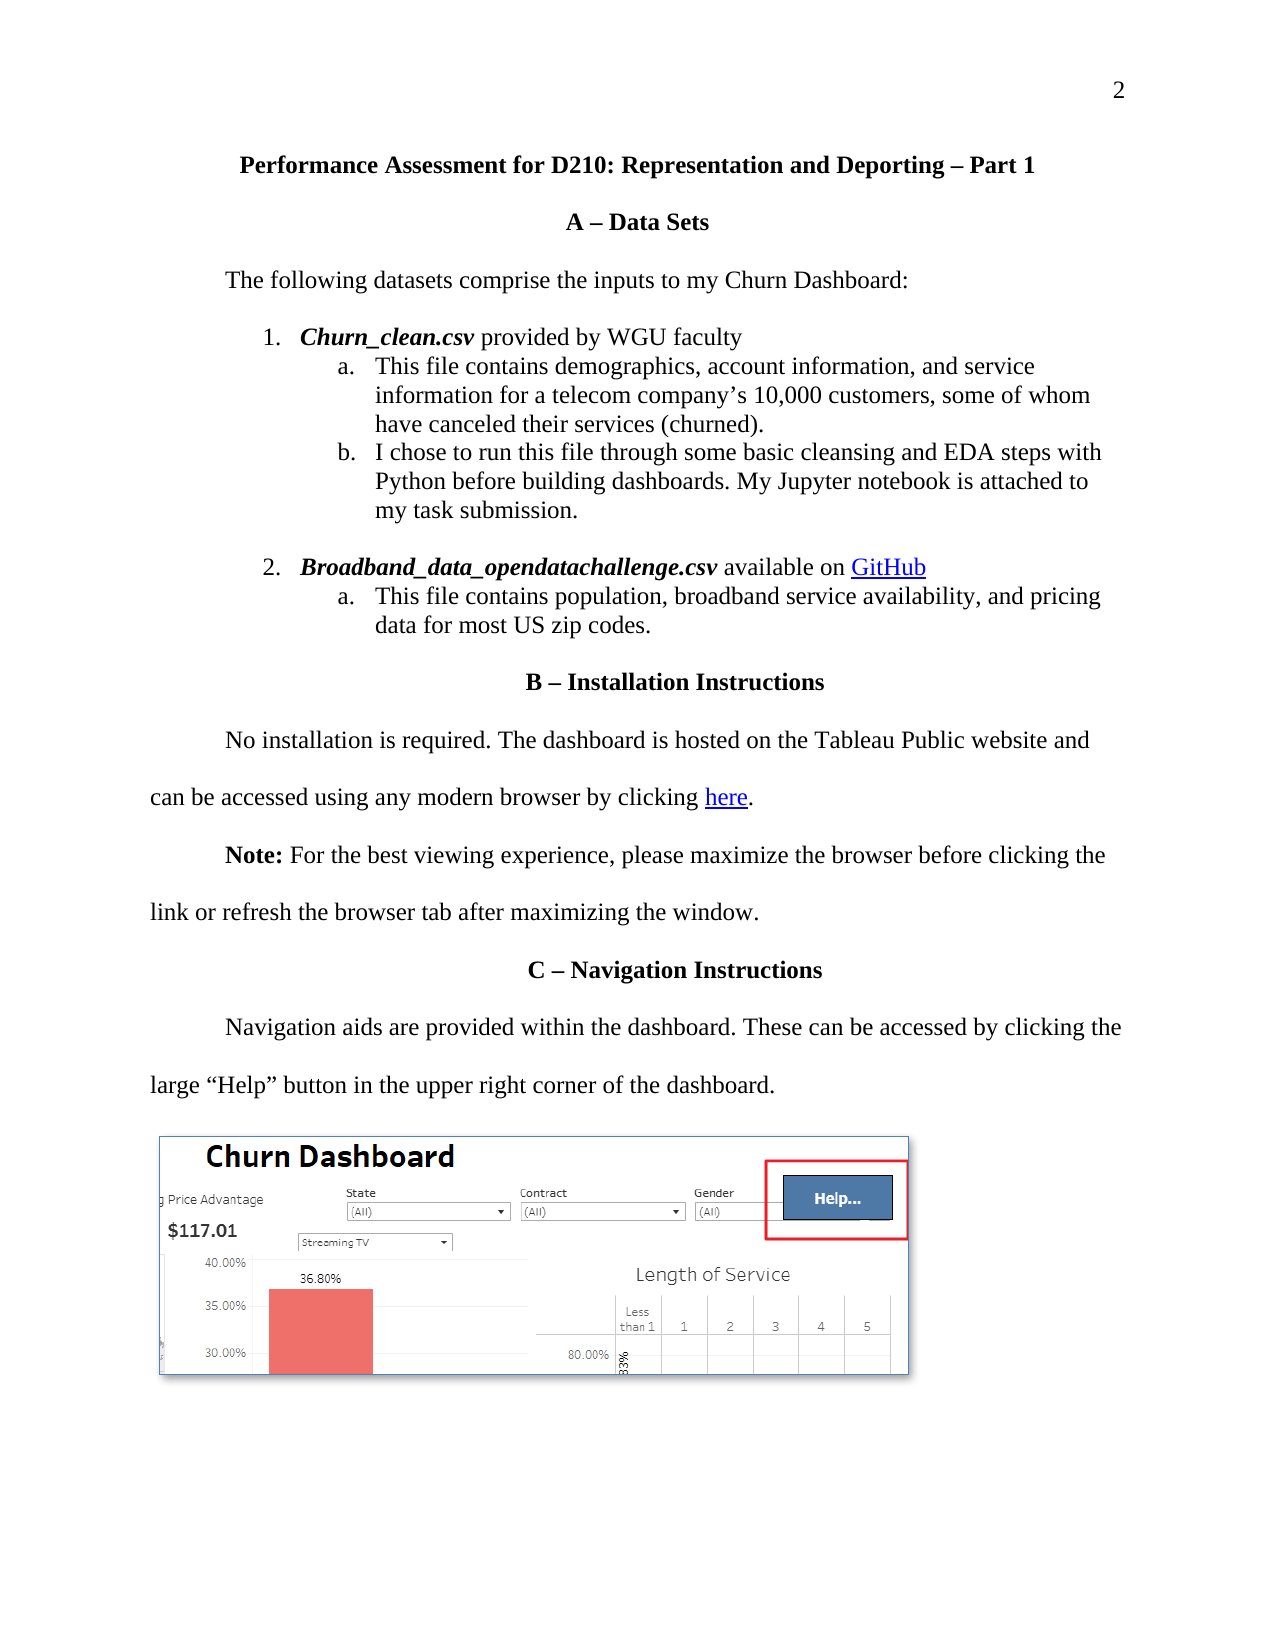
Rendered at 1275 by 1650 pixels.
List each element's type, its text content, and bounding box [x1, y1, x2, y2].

text The following datasets comprise the inputs to my Churn Dashboard: [150, 265, 1125, 294]
list This file contains population, broadband service availability, and pricing data for most US zip codes. [337, 581, 1125, 667]
subtitle A – Data Sets [150, 207, 1125, 236]
subtitle C – Navigation Instructions [150, 955, 1125, 984]
subtitle B – Installation Instructions [150, 667, 1125, 696]
text Navigation aids are provided within the dashboard. These can be accessed by clicking the large “Help” button in the upper right corner of the dashboard. [150, 1012, 1125, 1099]
list I chose to run this file through some basic cleansing and EDA steps with Python before building dashboards. My Jupyter notebook is attached to my task submission. [337, 437, 1125, 552]
list Churn_clean.csv provided by WGU faculty [262, 322, 1125, 351]
text No installation is required. The dashboard is hosted on the Tableau Public website and can be accessed using any modern browser by clicking here. [150, 725, 1125, 811]
list Broadband_data_opendatachallenge.csv available on GitHub [262, 552, 1125, 581]
picture [160, 1137, 908, 1374]
title Performance Assessment for D210: Representation and Deporting – Part 1 [150, 150, 1125, 179]
list This file contains demographics, account information, and service information for a telecom company’s 10,000 customers, some of whom have canceled their services (churned). [337, 351, 1125, 437]
text Note: For the best viewing experience, please maximize the browser before clicking the link or refresh the browser tab after maximizing the window. [150, 840, 1125, 926]
